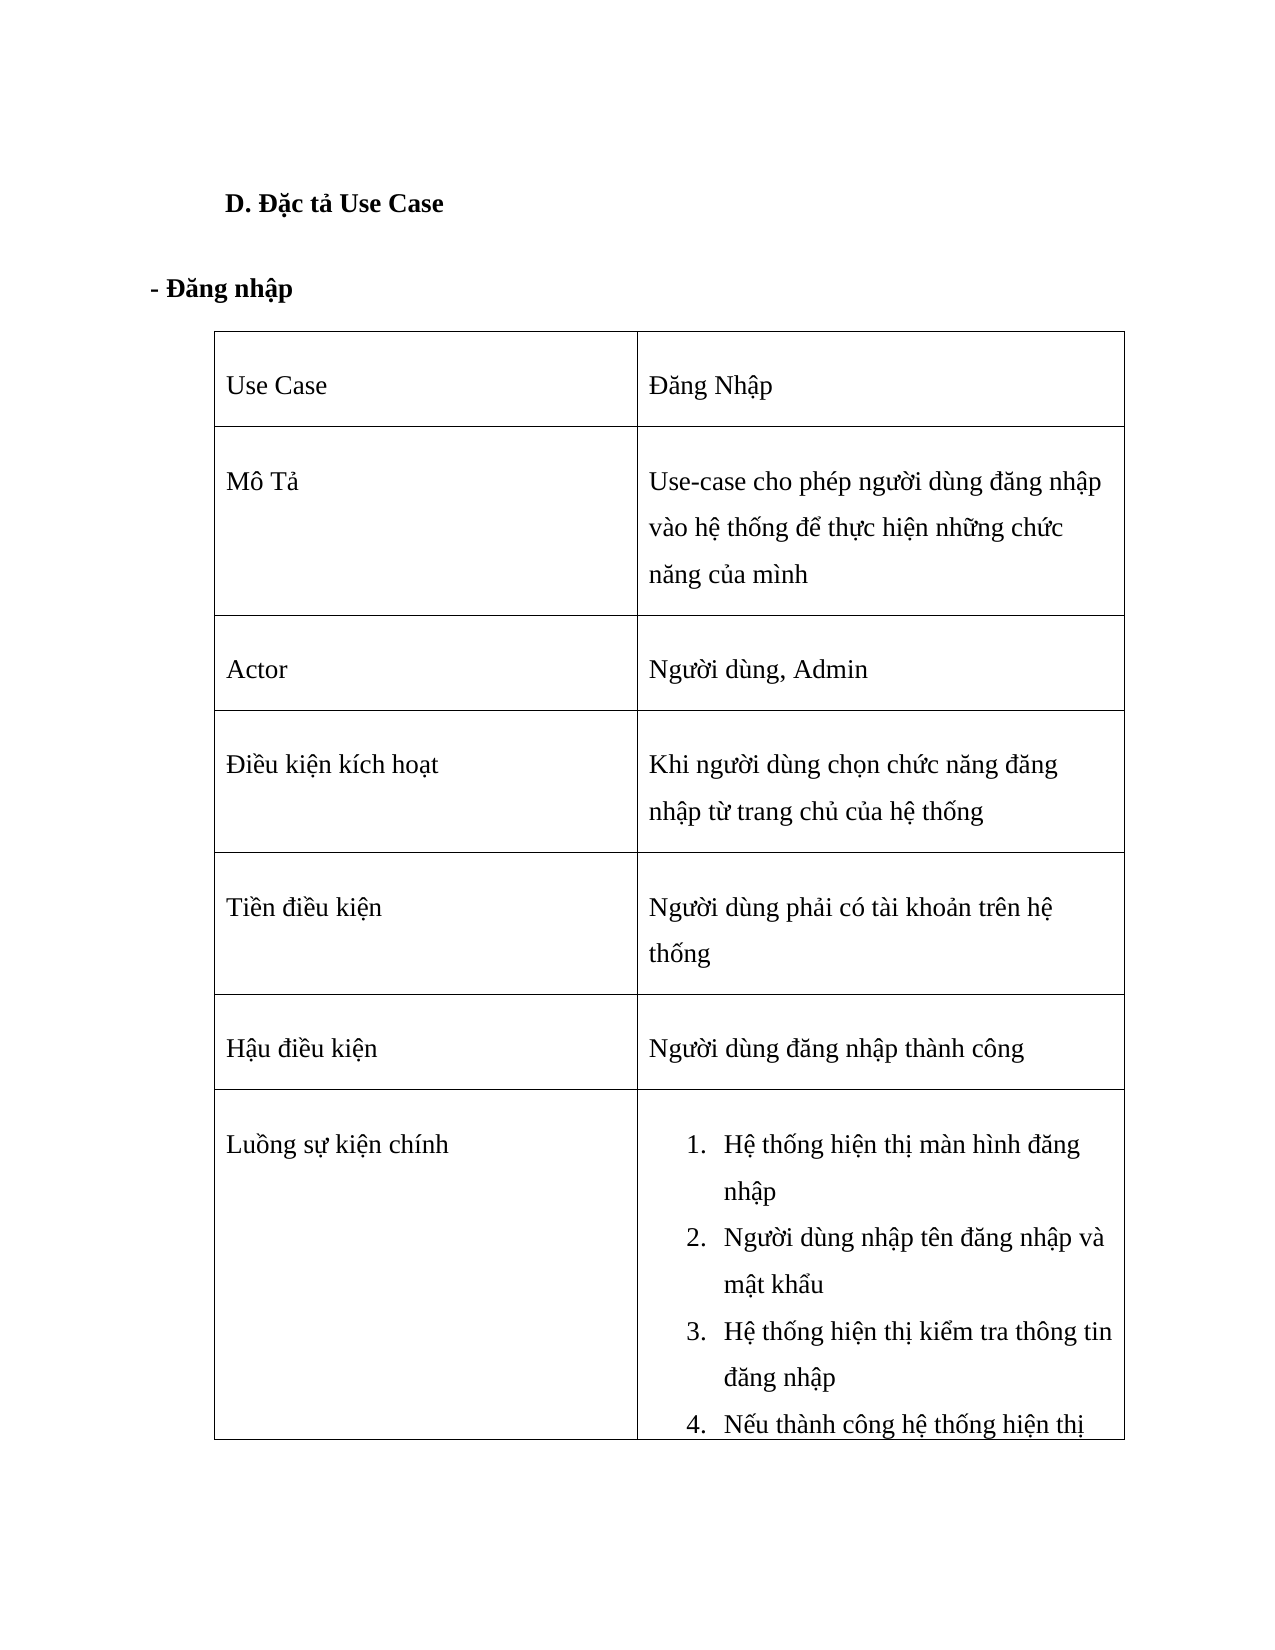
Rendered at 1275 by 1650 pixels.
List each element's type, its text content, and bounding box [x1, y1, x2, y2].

table_cell Luồng sự kiện chính [215, 1090, 637, 1439]
table_cell Hậu điều kiện [215, 995, 637, 1089]
table_cell Khi người dùng chọn chức năng đăng nhập từ trang chủ của hệ thống [638, 711, 1124, 852]
table_cell Mô Tả [215, 427, 637, 615]
table_cell Tiền điều kiện [215, 853, 637, 994]
table_cell Người dùng đăng nhập thành công [638, 995, 1124, 1089]
table_cell Người dùng phải có tài khoản trên hệ thống [638, 853, 1124, 994]
table_header Use Case [215, 332, 637, 426]
table_cell Điều kiện kích hoạt [215, 711, 637, 852]
text - Đăng nhập [150, 272, 1125, 303]
table_cell Người dùng, Admin [638, 616, 1124, 710]
table_header Đăng Nhập [638, 332, 1124, 426]
table_cell Actor [215, 616, 637, 710]
text D. Đặc tả Use Case [150, 187, 1125, 219]
table_cell Use-case cho phép người dùng đăng nhập vào hệ thống để thực hiện những chức năng của mình [638, 427, 1124, 615]
